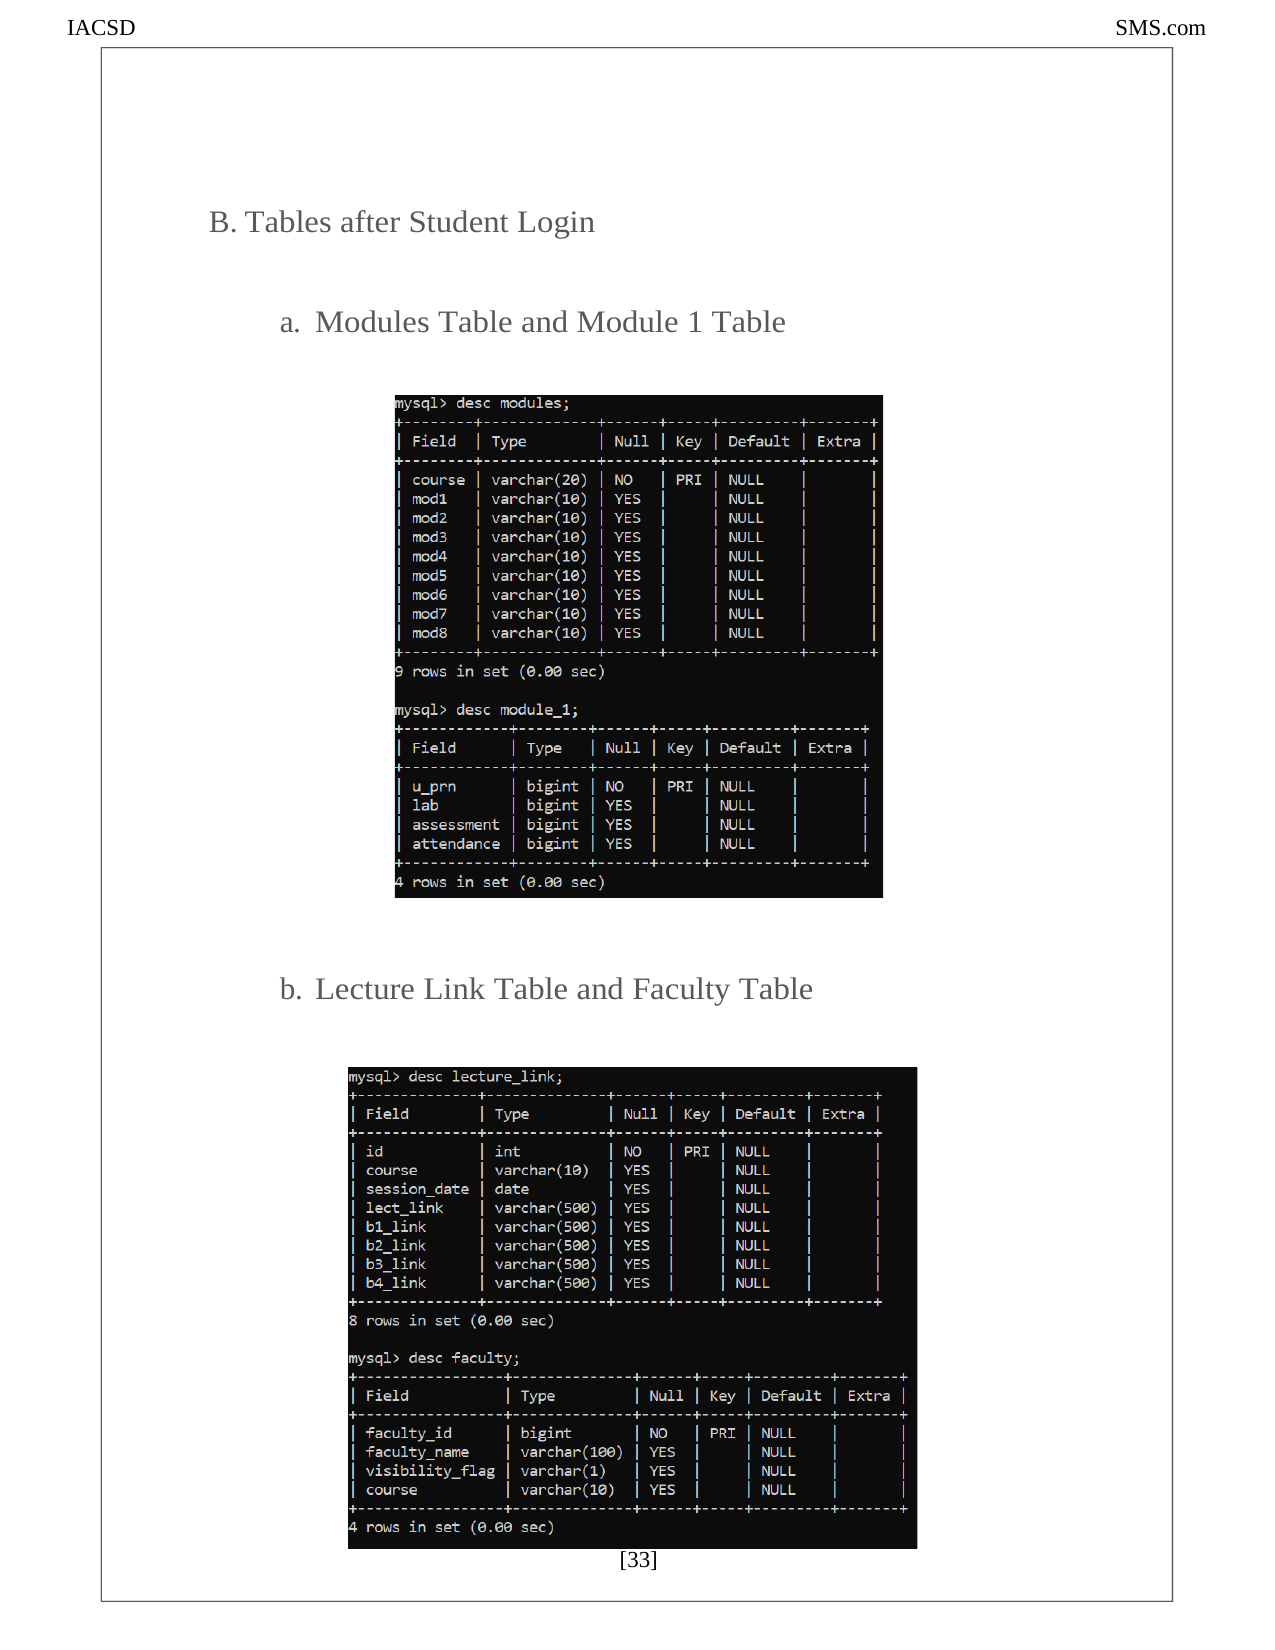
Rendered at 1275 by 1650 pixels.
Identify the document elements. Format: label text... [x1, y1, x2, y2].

list Tables after Student Login [209, 203, 1167, 239]
picture [394, 395, 884, 898]
list Lecture Link Table and Faculty Table [279, 970, 1167, 1006]
picture [348, 1067, 918, 1549]
list Modules Table and Module 1 Table [279, 303, 1167, 339]
